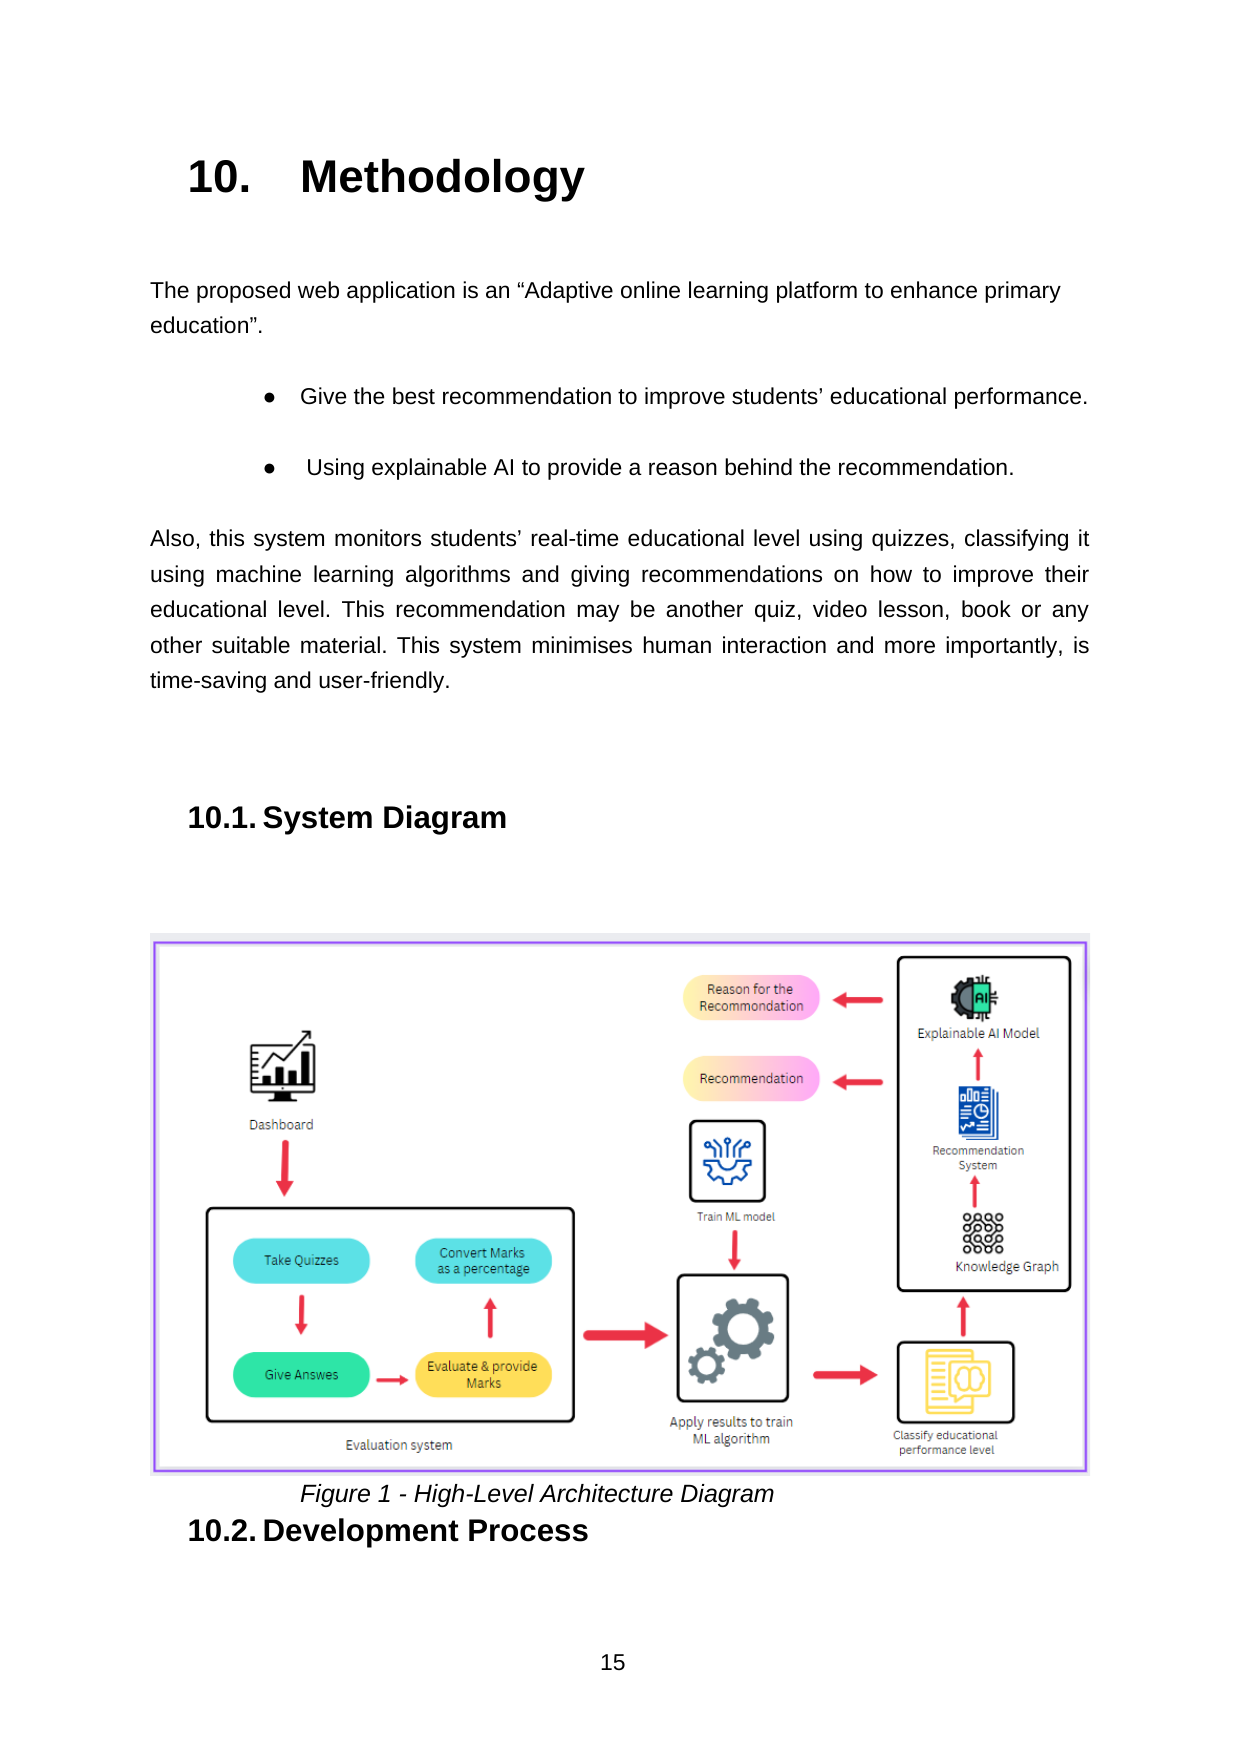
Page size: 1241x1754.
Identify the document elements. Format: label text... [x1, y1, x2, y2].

picture [150, 933, 1091, 1476]
list System Diagram [187, 799, 1090, 835]
text The proposed web application is an “Adaptive online learning platform to enhance primary education”. [150, 277, 1090, 338]
text Figure 1 - High-Level Architecture Diagram [225, 1479, 1090, 1508]
list Using explainable AI to provide a reason behind the recommendation. [262, 454, 1090, 481]
list Methodology [187, 150, 1090, 203]
list Give the best recommendation to improve students’ educational performance. [262, 383, 1090, 409]
list Development Process [187, 1512, 1090, 1548]
text Also, this system monitors students’ real-time educational level using quizzes, classifying it using machine learning algorithms and giving recommendations on how to improve their educational level. This recommendation may be another quiz, video lesson, book or any other suitable material. This system minimises human interaction and more importantly, is time-saving and user-friendly. [150, 525, 1090, 694]
